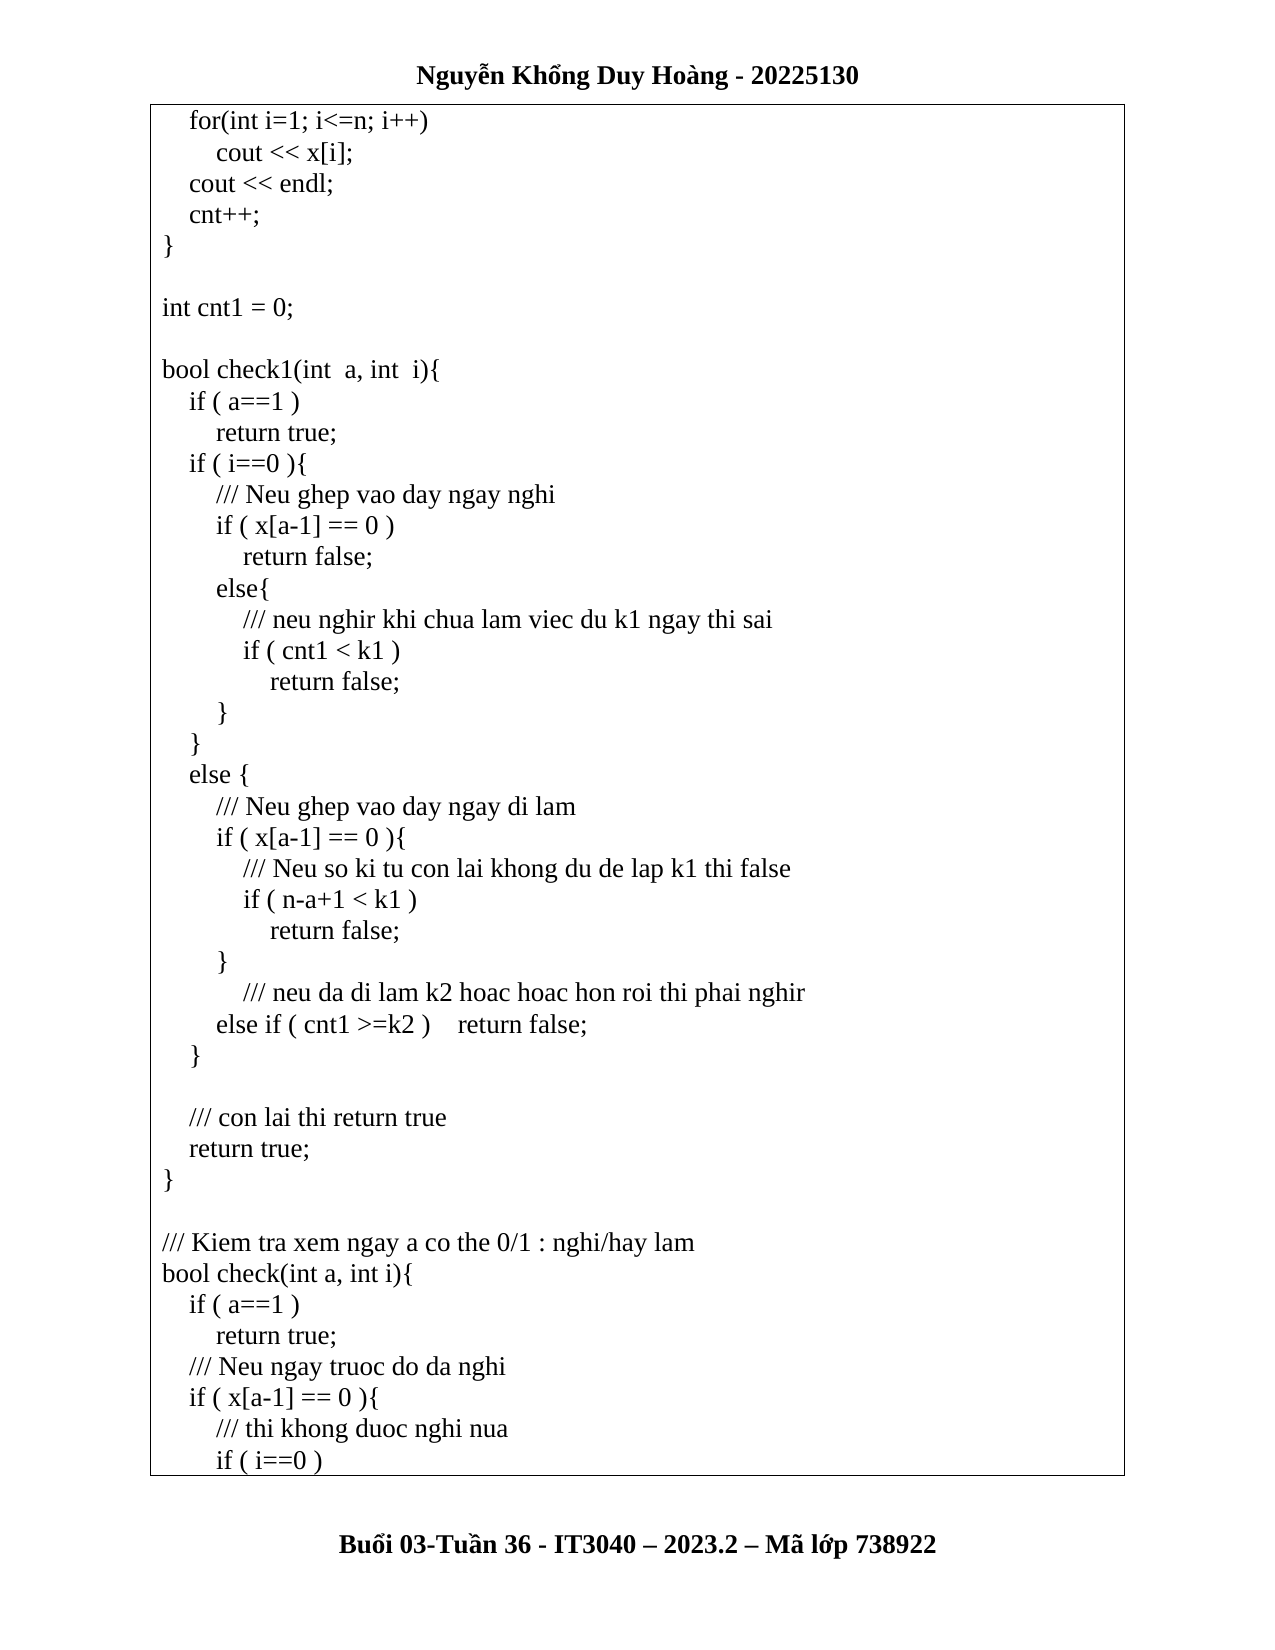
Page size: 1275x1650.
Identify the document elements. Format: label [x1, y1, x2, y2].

table_header [151, 105, 1124, 1475]
